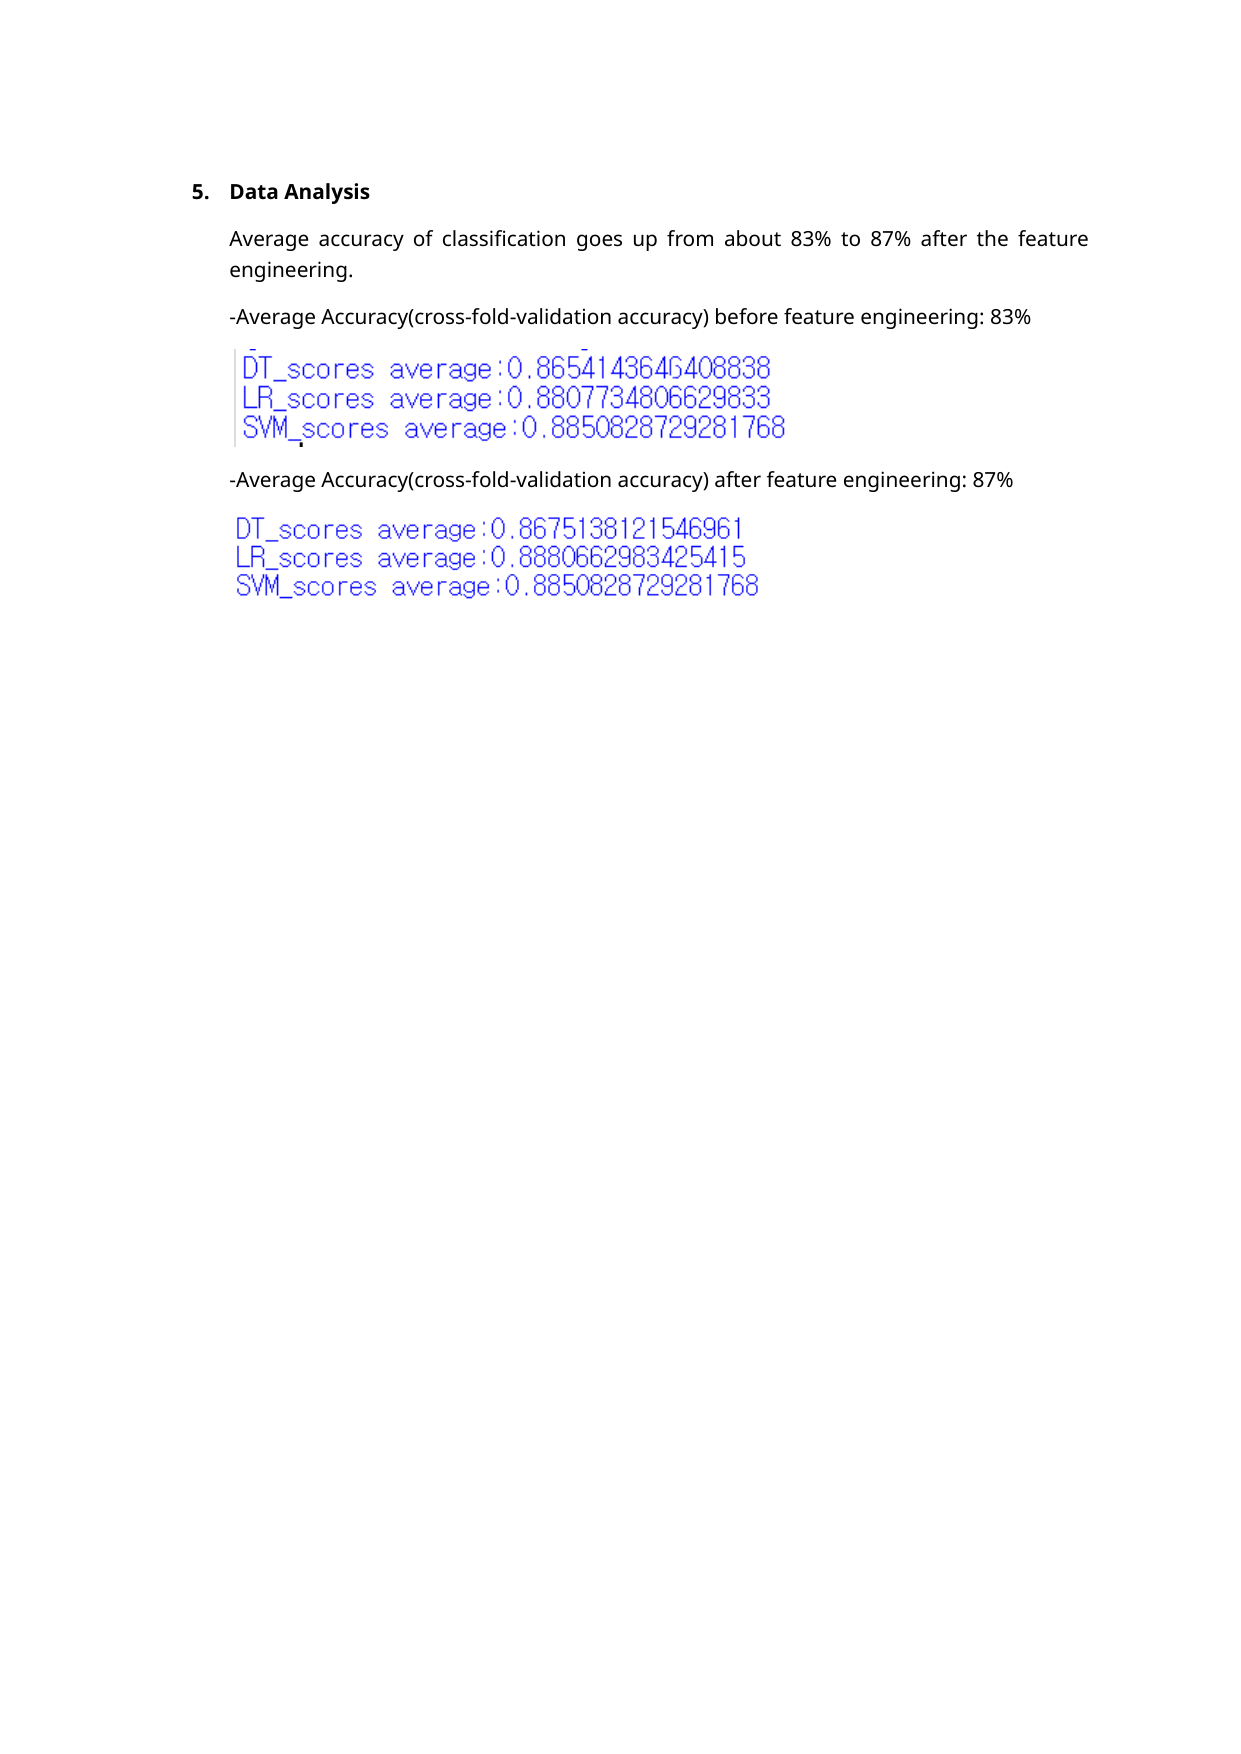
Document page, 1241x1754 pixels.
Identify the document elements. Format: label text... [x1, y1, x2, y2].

picture [234, 349, 798, 447]
picture [229, 512, 779, 607]
list -Average Accuracy(cross-fold-validation accuracy) before feature engineering: 83% [229, 302, 1090, 331]
list Average accuracy of classification goes up from about 83% to 87% after the feature engineering. [229, 224, 1090, 283]
list Data Analysis [192, 177, 1090, 206]
list -Average Accuracy(cross-fold-validation accuracy) after feature engineering: 87% [229, 465, 1090, 493]
